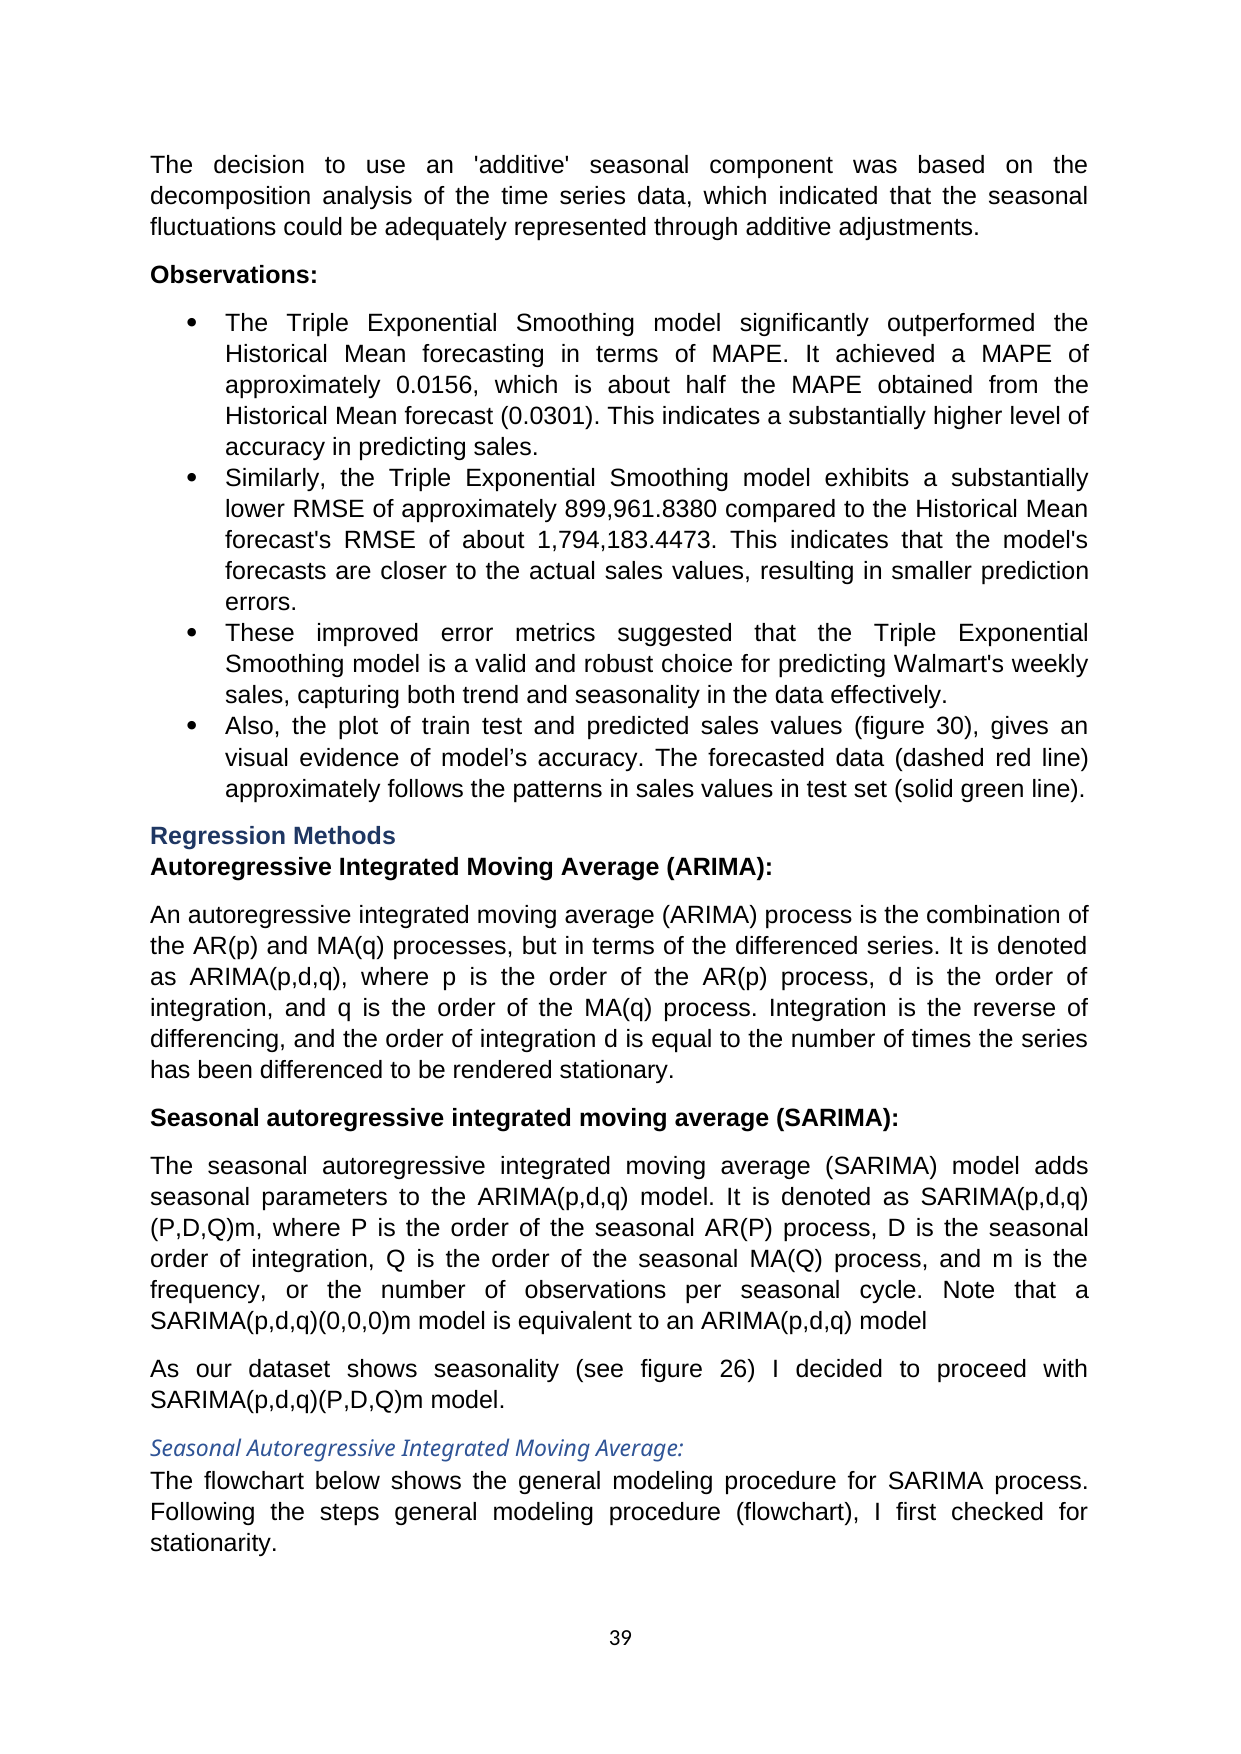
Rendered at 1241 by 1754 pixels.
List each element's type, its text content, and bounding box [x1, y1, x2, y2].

text The flowchart below shows the general modeling procedure for SARIMA process. Following the steps general modeling procedure (flowchart), I first checked for stationarity. [150, 1466, 1090, 1557]
text As our dataset shows seasonality (see figure 26) I decided to proceed with SARIMA(p,d,q)(P,D,Q)m model. [150, 1353, 1090, 1413]
text Autoregressive Integrated Moving Average (ARIMA): [150, 852, 1090, 881]
list Also, the plot of train test and predicted sales values (figure 30), gives an visual evidence of model’s accuracy. The forecasted data (dashed red line) approximately follows the patterns in sales values in test set (solid green line). [187, 711, 1090, 802]
subtitle Regression Methods [150, 821, 1090, 850]
list Similarly, the Triple Exponential Smoothing model exhibits a substantially lower RMSE of approximately 899,961.8380 compared to the Historical Mean forecast's RMSE of about 1,794,183.4473. This indicates that the model's forecasts are closer to the actual sales values, resulting in smaller prediction errors. [187, 463, 1090, 616]
text An autoregressive integrated moving average (ARIMA) process is the combination of the AR(p) and MA(q) processes, but in terms of the differenced series. It is denoted as ARIMA(p,d,q), where p is the order of the AR(p) process, d is the order of integration, and q is the order of the MA(q) process. Integration is the reverse of differencing, and the order of integration d is equal to the number of times the series has been differenced to be rendered stationary. [150, 900, 1090, 1084]
list The Triple Exponential Smoothing model significantly outperformed the Historical Mean forecasting in terms of MAPE. It achieved a MAPE of approximately 0.0156, which is about half the MAPE obtained from the Historical Mean forecast (0.0301). This indicates a substantially higher level of accuracy in predicting sales. [187, 307, 1090, 461]
text Seasonal autoregressive integrated moving average (SARIMA): [150, 1103, 1090, 1132]
text The seasonal autoregressive integrated moving average (SARIMA) model adds seasonal parameters to the ARIMA(p,d,q) model. It is denoted as SARIMA(p,d,q)(P,D,Q)m, where P is the order of the seasonal AR(P) process, D is the seasonal order of integration, Q is the order of the seasonal MA(Q) process, and m is the frequency, or the number of observations per seasonal cycle. Note that a SARIMA(p,d,q)(0,0,0)m model is equivalent to an ARIMA(p,d,q) model [150, 1151, 1090, 1334]
text The decision to use an 'additive' seasonal component was based on the decomposition analysis of the time series data, which indicated that the seasonal fluctuations could be adequately represented through additive adjustments. [150, 150, 1090, 241]
list These improved error metrics suggested that the Triple Exponential Smoothing model is a valid and robust choice for predicting Walmart's weekly sales, capturing both trend and seasonality in the data effectively. [187, 618, 1090, 709]
subtitle Seasonal Autoregressive Integrated Moving Average: [150, 1432, 1090, 1463]
text Observations: [150, 260, 1090, 288]
